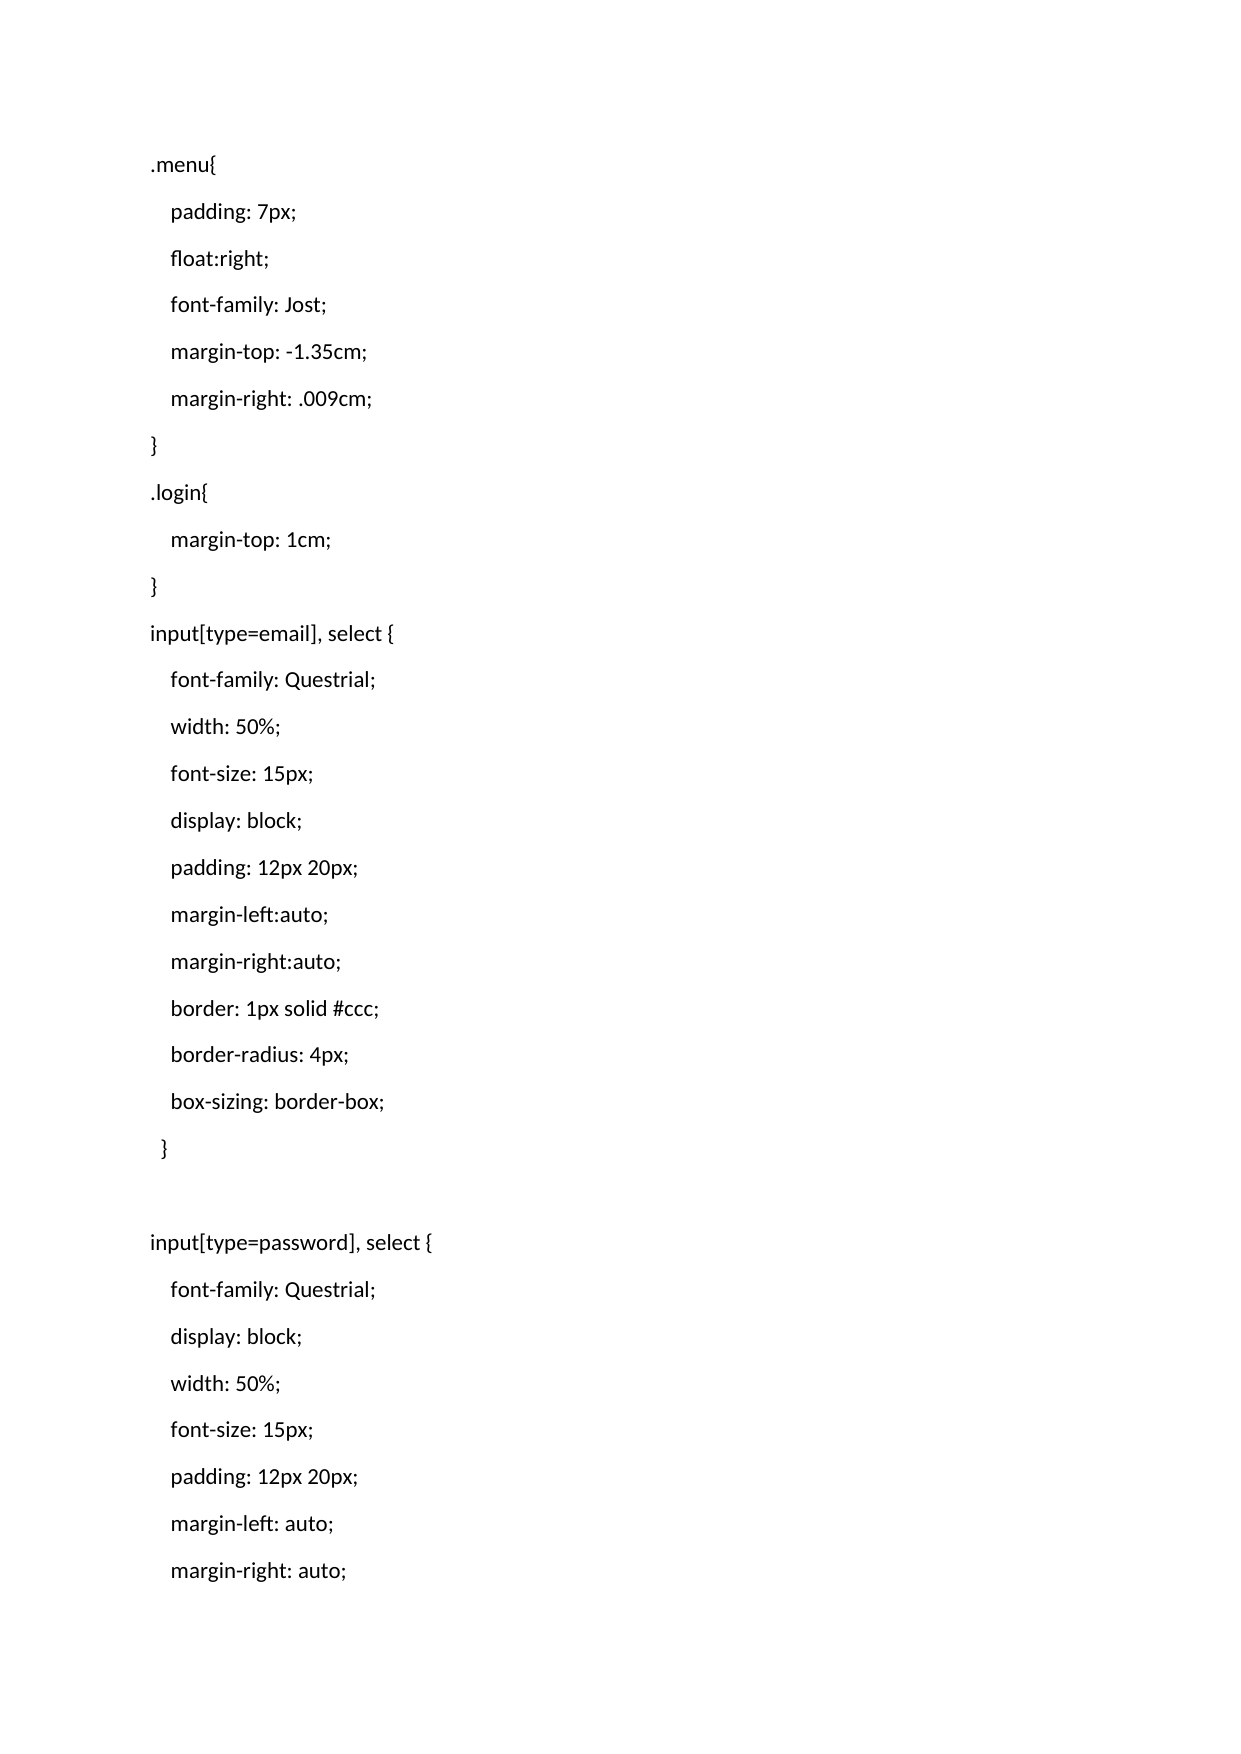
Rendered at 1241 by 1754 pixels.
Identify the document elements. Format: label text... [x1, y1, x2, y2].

text padding: 12px 20px; [150, 853, 1090, 881]
text font-family: Questrial; [150, 666, 1090, 694]
text float:right; [150, 244, 1090, 272]
text font-size: 15px; [150, 1416, 1090, 1444]
text .login{ [150, 478, 1090, 506]
text margin-right:auto; [150, 947, 1090, 975]
text box-sizing: border-box; [150, 1087, 1090, 1116]
text } [150, 431, 1090, 459]
text margin-right: .009cm; [150, 384, 1090, 412]
text margin-top: 1cm; [150, 525, 1090, 553]
text font-family: Questrial; [150, 1275, 1090, 1303]
text display: block; [150, 806, 1090, 834]
text } [150, 1134, 1090, 1162]
text margin-left:auto; [150, 900, 1090, 928]
text .menu{ [150, 150, 1090, 178]
text border-radius: 4px; [150, 1041, 1090, 1069]
text margin-left: auto; [150, 1509, 1090, 1537]
text padding: 12px 20px; [150, 1462, 1090, 1491]
text width: 50%; [150, 712, 1090, 741]
text } [150, 572, 1090, 600]
text input[type=password], select { [150, 1228, 1090, 1256]
text margin-right: auto; [150, 1556, 1090, 1584]
text border: 1px solid #ccc; [150, 994, 1090, 1022]
text display: block; [150, 1322, 1090, 1350]
text font-family: Jost; [150, 291, 1090, 319]
text font-size: 15px; [150, 759, 1090, 787]
text input[type=email], select { [150, 619, 1090, 647]
text padding: 7px; [150, 197, 1090, 225]
text width: 50%; [150, 1369, 1090, 1397]
text margin-top: -1.35cm; [150, 337, 1090, 366]
